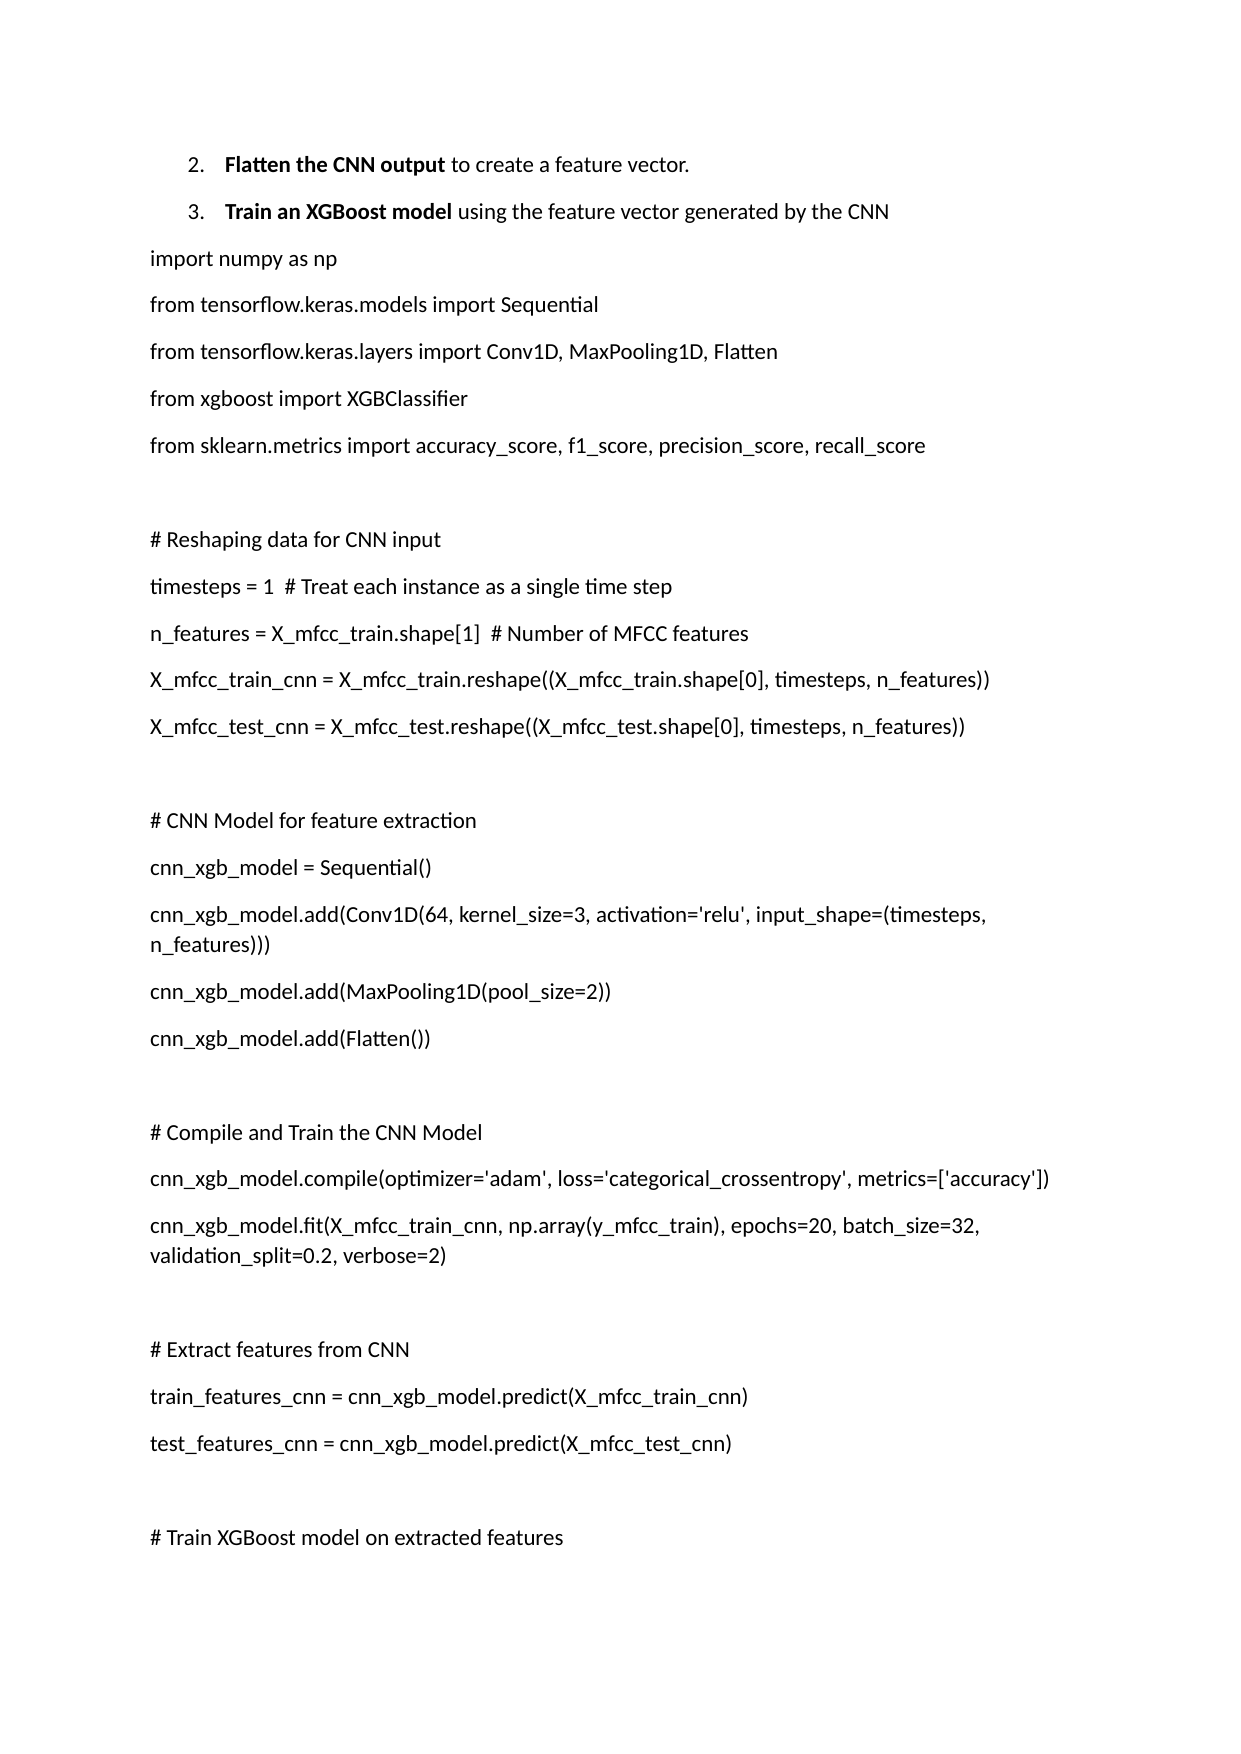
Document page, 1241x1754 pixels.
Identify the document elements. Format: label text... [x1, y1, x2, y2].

text cnn_xgb_model.compile(optimizer='adam', loss='categorical_crossentropy', metrics=['accuracy']) [150, 1164, 1090, 1193]
text # Reshaping data for CNN input [150, 525, 1090, 553]
text # Train XGBoost model on extracted features [150, 1523, 1090, 1551]
text train_features_cnn = cnn_xgb_model.predict(X_mfcc_train_cnn) [150, 1382, 1090, 1410]
text from sklearn.metrics import accuracy_score, f1_score, precision_score, recall_score [150, 431, 1090, 459]
text n_features = X_mfcc_train.shape[1] # Number of MFCC features [150, 619, 1090, 647]
text cnn_xgb_model.add(Conv1D(64, kernel_size=3, activation='relu', input_shape=(timesteps, n_features))) [150, 900, 1090, 958]
list Train an XGBoost model using the feature vector generated by the CNN [187, 197, 1090, 225]
text X_mfcc_test_cnn = X_mfcc_test.reshape((X_mfcc_test.shape[0], timesteps, n_features)) [150, 712, 1090, 741]
text cnn_xgb_model = Sequential() [150, 853, 1090, 881]
text timesteps = 1 # Treat each instance as a single time step [150, 572, 1090, 600]
text # Extract features from CNN [150, 1335, 1090, 1363]
text # CNN Model for feature extraction [150, 806, 1090, 834]
text # Compile and Train the CNN Model [150, 1118, 1090, 1146]
text X_mfcc_train_cnn = X_mfcc_train.reshape((X_mfcc_train.shape[0], timesteps, n_features)) [150, 666, 1090, 694]
text from xgboost import XGBClassifier [150, 384, 1090, 412]
text cnn_xgb_model.add(Flatten()) [150, 1024, 1090, 1052]
text cnn_xgb_model.fit(X_mfcc_train_cnn, np.array(y_mfcc_train), epochs=20, batch_size=32, validation_split=0.2, verbose=2) [150, 1211, 1090, 1270]
text from tensorflow.keras.models import Sequential [150, 291, 1090, 319]
text test_features_cnn = cnn_xgb_model.predict(X_mfcc_test_cnn) [150, 1429, 1090, 1457]
text from tensorflow.keras.layers import Conv1D, MaxPooling1D, Flatten [150, 337, 1090, 366]
text cnn_xgb_model.add(MaxPooling1D(pool_size=2)) [150, 977, 1090, 1005]
list Flatten the CNN output to create a feature vector. [187, 150, 1090, 178]
text import numpy as np [150, 244, 1090, 272]
